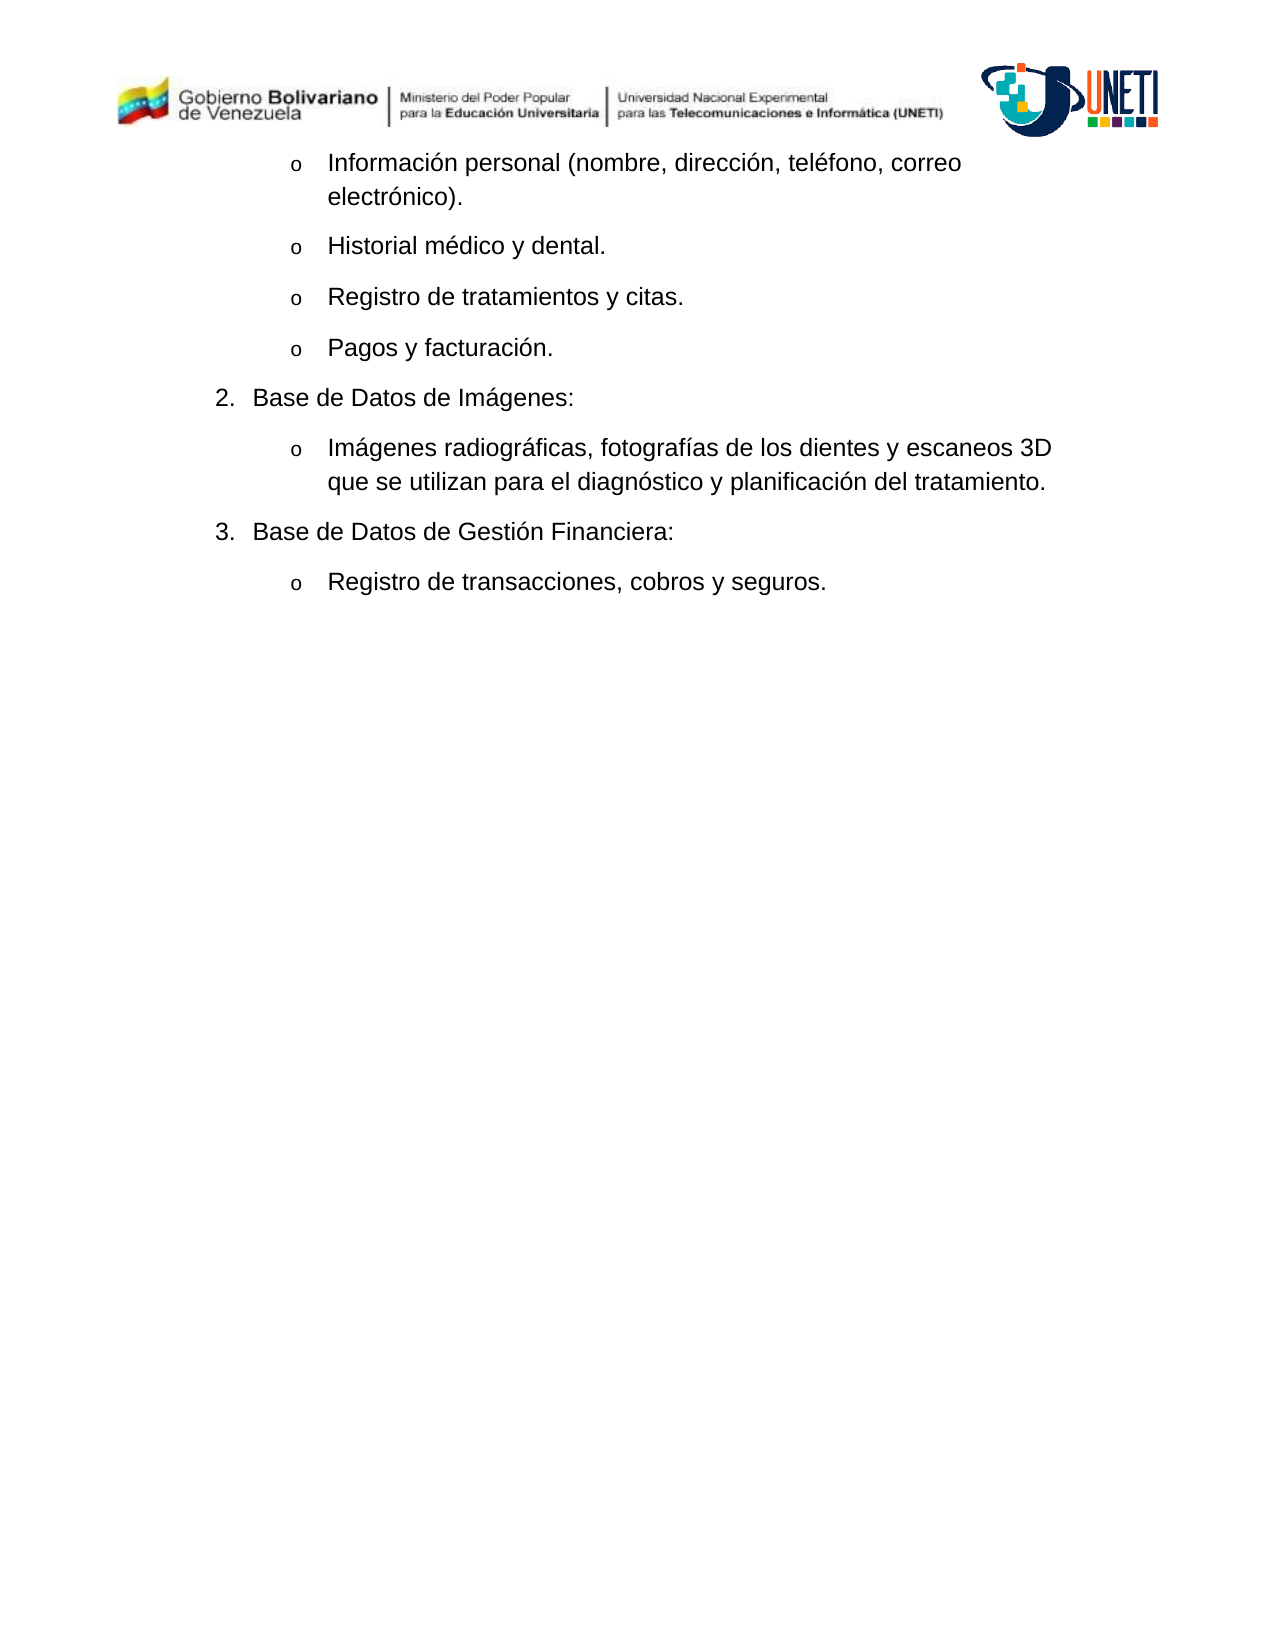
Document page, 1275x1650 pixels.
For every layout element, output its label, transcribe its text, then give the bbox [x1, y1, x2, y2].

list Registro de transacciones, cobros y seguros. [290, 566, 1098, 596]
picture [981, 63, 1158, 137]
list Base de Datos de Gestión Financiera: [215, 517, 1098, 546]
list Información personal (nombre, dirección, teléfono, correo electrónico). [290, 148, 1098, 210]
picture [117, 76, 944, 127]
list Pagos y facturación. [290, 333, 1098, 362]
list Registro de tratamientos y citas. [290, 282, 1098, 312]
list Base de Datos de Imágenes: [215, 383, 1098, 412]
list Historial médico y dental. [290, 231, 1098, 261]
list Imágenes radiográficas, fotografías de los dientes y escaneos 3D que se utilizan para el diagnóstico y planificación del tratamiento. [290, 433, 1098, 496]
